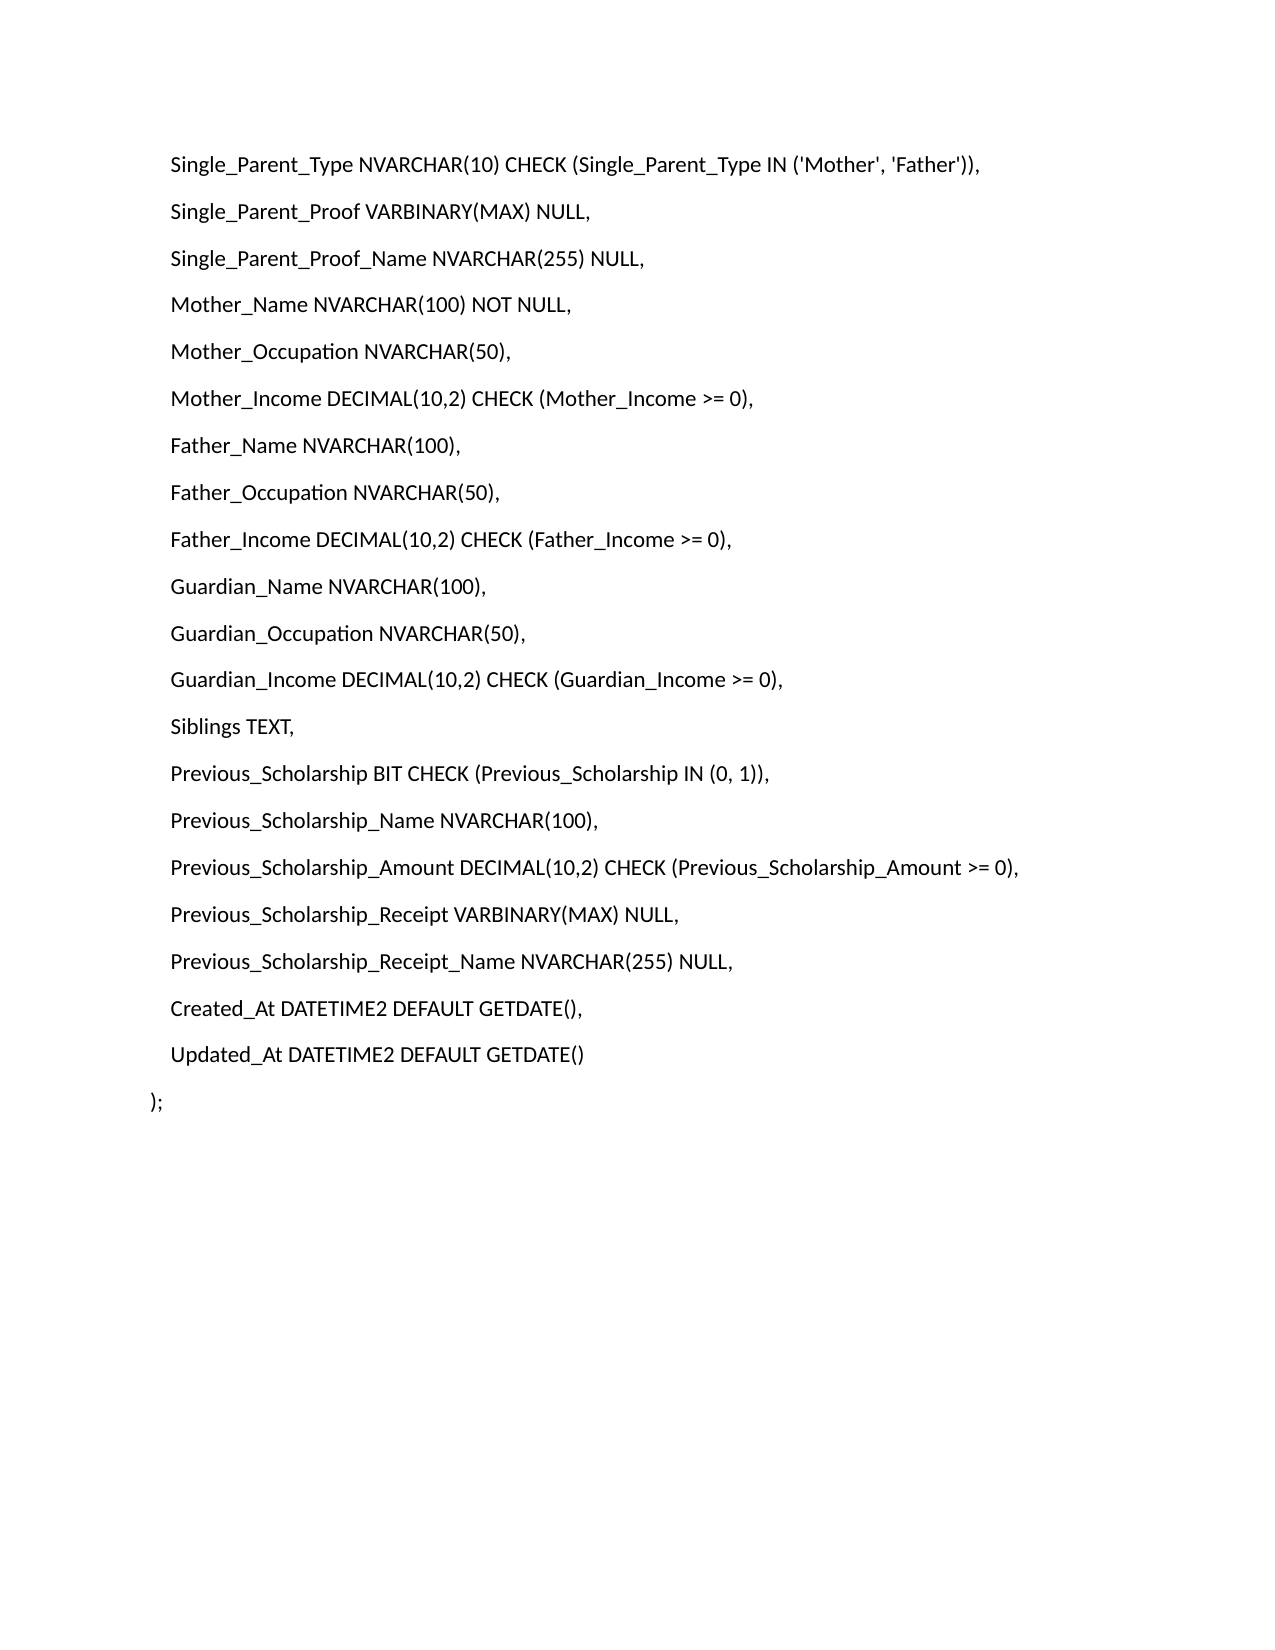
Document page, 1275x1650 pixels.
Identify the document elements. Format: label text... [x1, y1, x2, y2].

text Previous_Scholarship_Amount DECIMAL(10,2) CHECK (Previous_Scholarship_Amount >= 0), [150, 853, 1125, 881]
text Guardian_Name NVARCHAR(100), [150, 572, 1125, 600]
text Guardian_Income DECIMAL(10,2) CHECK (Guardian_Income >= 0), [150, 666, 1125, 694]
text Previous_Scholarship BIT CHECK (Previous_Scholarship IN (0, 1)), [150, 759, 1125, 787]
text Mother_Occupation NVARCHAR(50), [150, 337, 1125, 366]
text Father_Income DECIMAL(10,2) CHECK (Father_Income >= 0), [150, 525, 1125, 553]
text Previous_Scholarship_Receipt VARBINARY(MAX) NULL, [150, 900, 1125, 928]
text Guardian_Occupation NVARCHAR(50), [150, 619, 1125, 647]
text Previous_Scholarship_Receipt_Name NVARCHAR(255) NULL, [150, 947, 1125, 975]
text Father_Name NVARCHAR(100), [150, 431, 1125, 459]
text Siblings TEXT, [150, 712, 1125, 741]
text Updated_At DATETIME2 DEFAULT GETDATE() [150, 1041, 1125, 1069]
text Created_At DATETIME2 DEFAULT GETDATE(), [150, 994, 1125, 1022]
text Mother_Income DECIMAL(10,2) CHECK (Mother_Income >= 0), [150, 384, 1125, 412]
text Mother_Name NVARCHAR(100) NOT NULL, [150, 291, 1125, 319]
text ); [150, 1087, 1125, 1116]
text Single_Parent_Proof VARBINARY(MAX) NULL, [150, 197, 1125, 225]
text Single_Parent_Type NVARCHAR(10) CHECK (Single_Parent_Type IN ('Mother', 'Father')), [150, 150, 1125, 178]
text Father_Occupation NVARCHAR(50), [150, 478, 1125, 506]
text Previous_Scholarship_Name NVARCHAR(100), [150, 806, 1125, 834]
text Single_Parent_Proof_Name NVARCHAR(255) NULL, [150, 244, 1125, 272]
